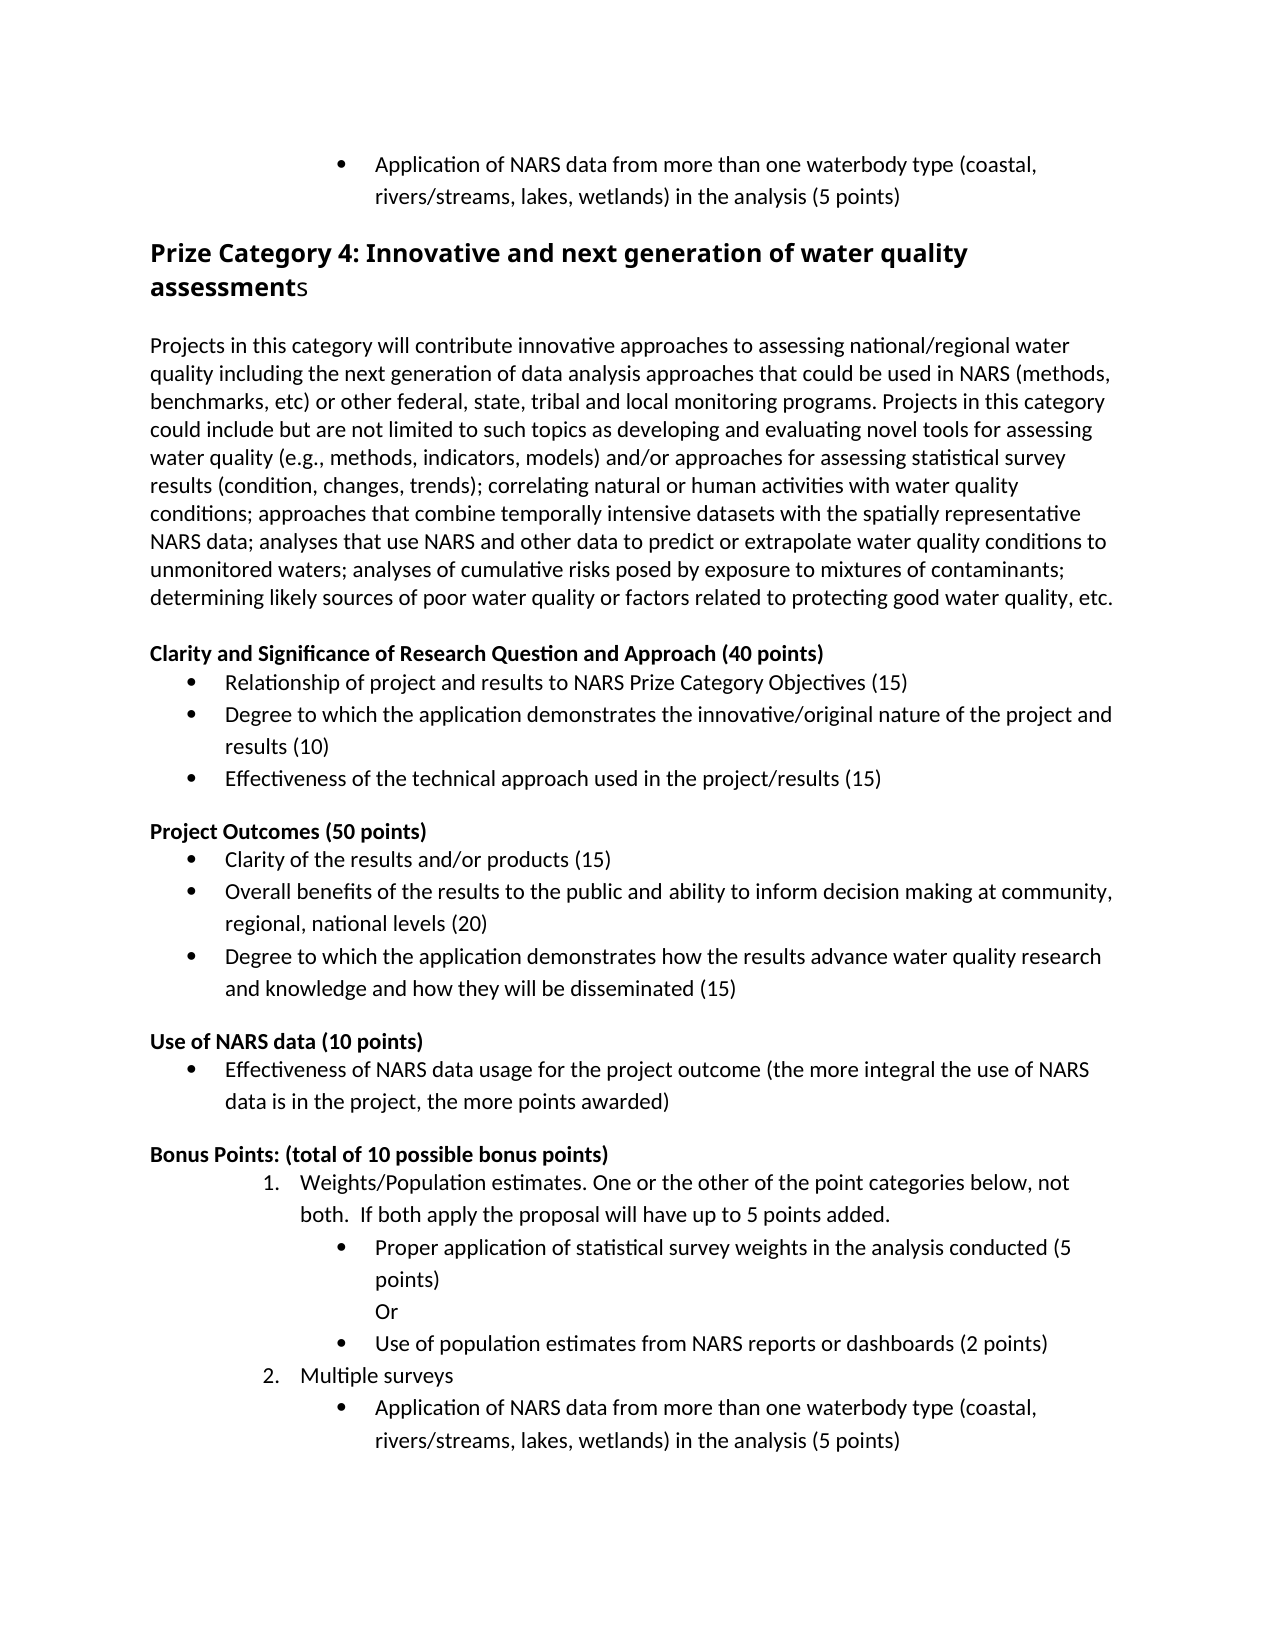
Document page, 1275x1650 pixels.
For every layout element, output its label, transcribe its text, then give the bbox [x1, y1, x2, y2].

list Overall benefits of the results to the public and ability to inform decision making at community, regional, national levels (20) [187, 877, 1125, 938]
text Bonus Points: (total of 10 possible bonus points) [150, 1140, 1125, 1168]
list Or [375, 1297, 1125, 1325]
list Proper application of statistical survey weights in the analysis conducted (5 points) [337, 1233, 1125, 1293]
text Clarity and Significance of Research Question and Approach (40 points) [150, 639, 1125, 668]
list Relationship of project and results to NARS Prize Category Objectives (15) [187, 668, 1125, 696]
list Degree to which the application demonstrates how the results advance water quality research and knowledge and how they will be disseminated (15) [187, 942, 1125, 1002]
text Project Outcomes (50 points) [150, 817, 1125, 845]
list Application of NARS data from more than one waterbody type (coastal, rivers/streams, lakes, wetlands) in the analysis (5 points) [337, 150, 1125, 210]
list Use of population estimates from NARS reports or dashboards (2 points) [337, 1329, 1125, 1357]
list Application of NARS data from more than one waterbody type (coastal, rivers/streams, lakes, wetlands) in the analysis (5 points) [337, 1393, 1125, 1454]
list Weights/Population estimates. One or the other of the point categories below, not both. If both apply the proposal will have up to 5 points added. [262, 1168, 1125, 1228]
list Effectiveness of NARS data usage for the project outcome (the more integral the use of NARS data is in the project, the more points awarded) [187, 1055, 1125, 1115]
list Effectiveness of the technical approach used in the project/results (15) [187, 764, 1125, 792]
list Multiple surveys [262, 1361, 1125, 1389]
list Clarity of the results and/or products (15) [187, 845, 1125, 873]
text Projects in this category will contribute innovative approaches to assessing national/regional water quality including the next generation of data analysis approaches that could be used in NARS (methods, benchmarks, etc) or other federal, state, tribal and local monitoring programs. Projects in this category could include but are not limited to such topics as developing and evaluating novel tools for assessing water quality (e.g., methods, indicators, models) and/or approaches for assessing statistical survey results (condition, changes, trends); correlating natural or human activities with water quality conditions; approaches that combine temporally intensive datasets with the spatially representative NARS data; analyses that use NARS and other data to predict or extrapolate water quality conditions to unmonitored waters; analyses of cumulative risks posed by exposure to mixtures of contaminants; determining likely sources of poor water quality or factors related to protecting good water quality, etc. [150, 331, 1125, 612]
subtitle Prize Category 4: Innovative and next generation of water quality assessments [150, 235, 1125, 303]
list Degree to which the application demonstrates the innovative/original nature of the project and results (10) [187, 700, 1125, 760]
text Use of NARS data (10 points) [150, 1027, 1125, 1055]
